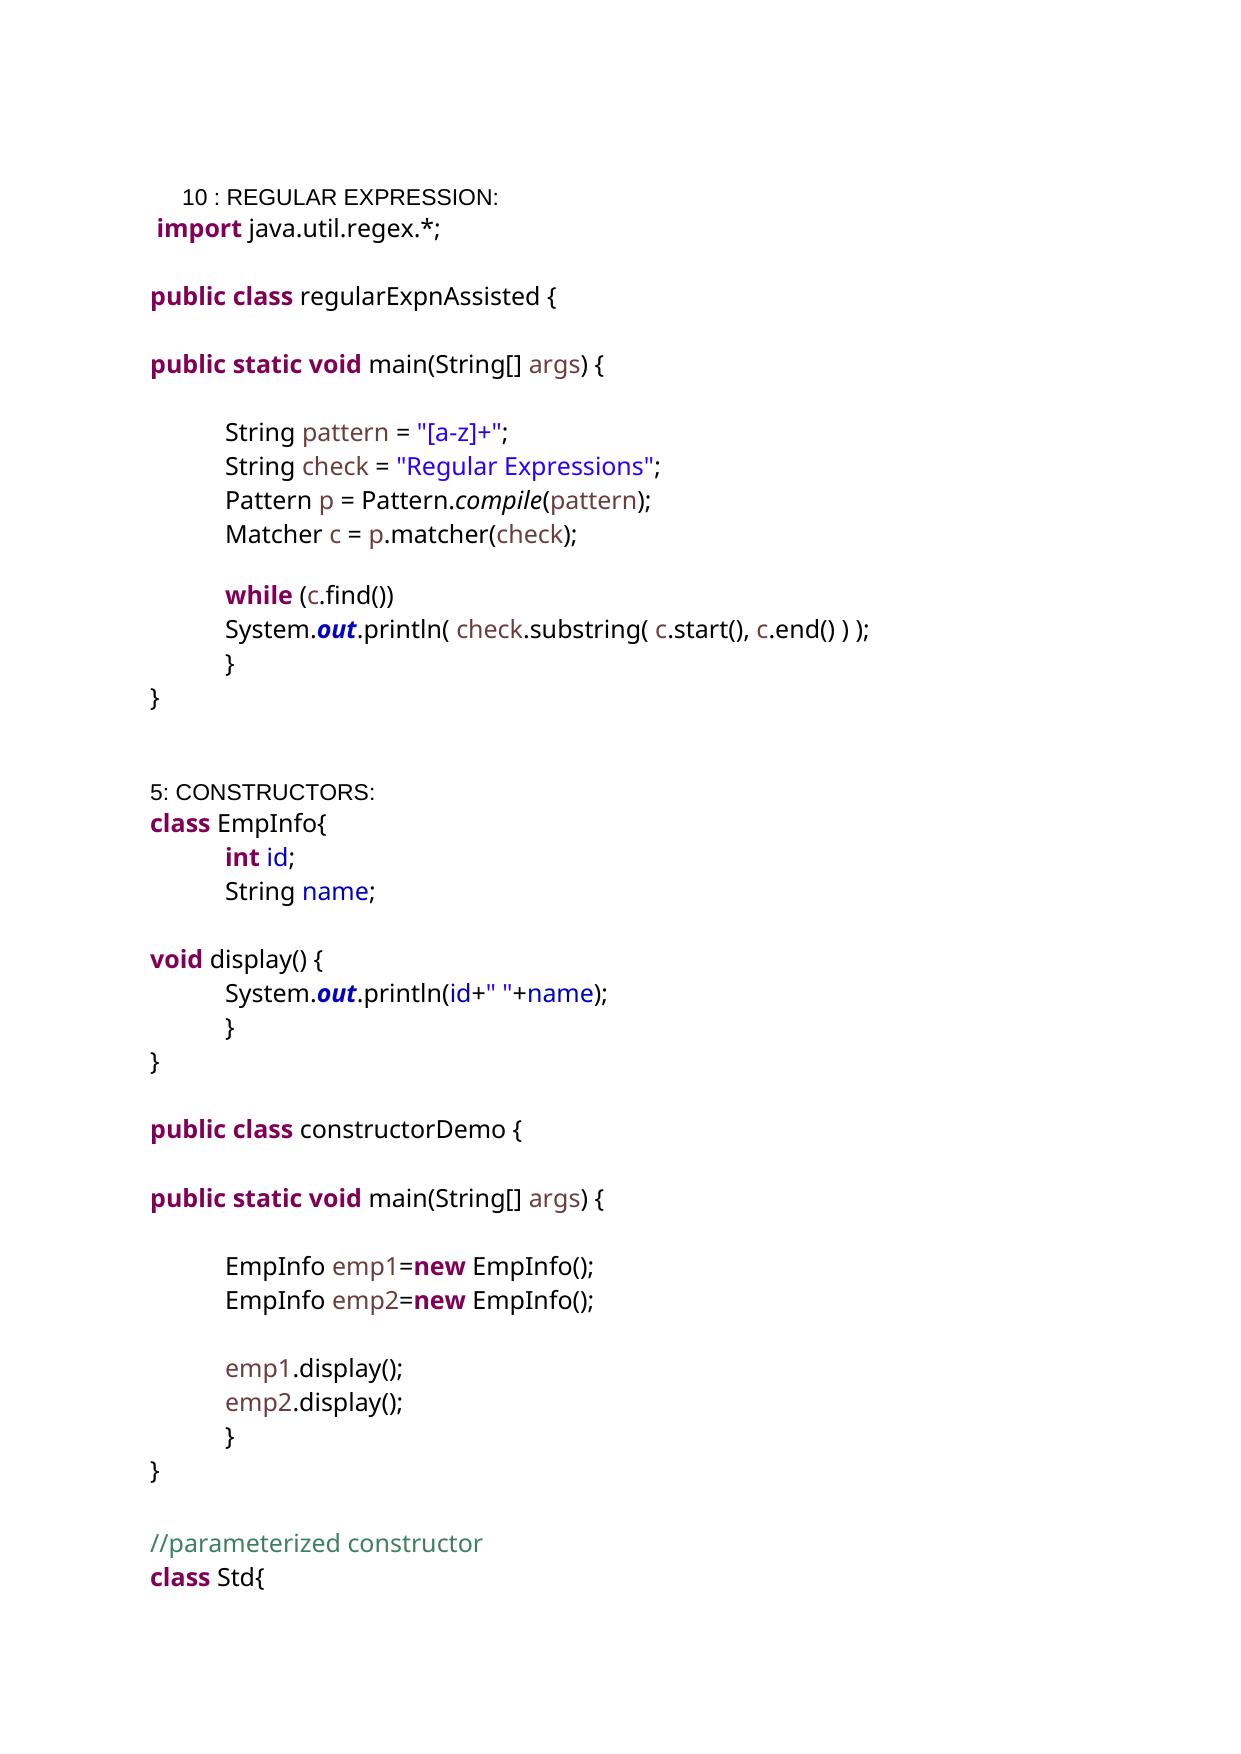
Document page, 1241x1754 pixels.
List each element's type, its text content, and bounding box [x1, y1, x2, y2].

text Pattern p = Pattern.compile(pattern); [150, 483, 1090, 517]
text } [150, 679, 1090, 714]
text Matcher c = p.matcher(check); [150, 517, 1090, 551]
text System.out.println(id+" "+name); [150, 976, 1090, 1010]
text public static void main(String[] args) { [150, 1180, 1090, 1214]
text EmpInfo emp1=new EmpInfo(); [150, 1248, 1090, 1282]
text class EmpInfo{ [150, 806, 1090, 839]
text while (c.find()) [150, 577, 1090, 611]
text String pattern = "[a-z]+"; [150, 415, 1090, 449]
text int id; [150, 839, 1090, 874]
text 10 : REGULAR EXPRESSION: [150, 184, 1090, 210]
text String check = "Regular Expressions"; [150, 449, 1090, 483]
text } [150, 1419, 1090, 1453]
text String name; [150, 874, 1090, 908]
text emp2.display(); [150, 1384, 1090, 1419]
text class Std{ [150, 1560, 1090, 1594]
text public class constructorDemo { [150, 1112, 1090, 1146]
text //parameterized constructor [150, 1526, 1090, 1560]
text public static void main(String[] args) { [150, 347, 1090, 381]
text } [150, 1010, 1090, 1044]
text EmpInfo emp2=new EmpInfo(); [150, 1282, 1090, 1316]
text emp1.display(); [150, 1351, 1090, 1384]
text } [150, 1044, 1090, 1078]
text public class regularExpnAssisted { [150, 278, 1090, 313]
text 5: CONSTRUCTORS: [150, 779, 1090, 806]
text void display() { [150, 942, 1090, 976]
text import java.util.regex.*; [150, 210, 1090, 244]
text } [150, 646, 1090, 679]
text } [150, 1453, 1090, 1487]
text System.out.println( check.substring( c.start(), c.end() ) ); [150, 611, 1090, 646]
